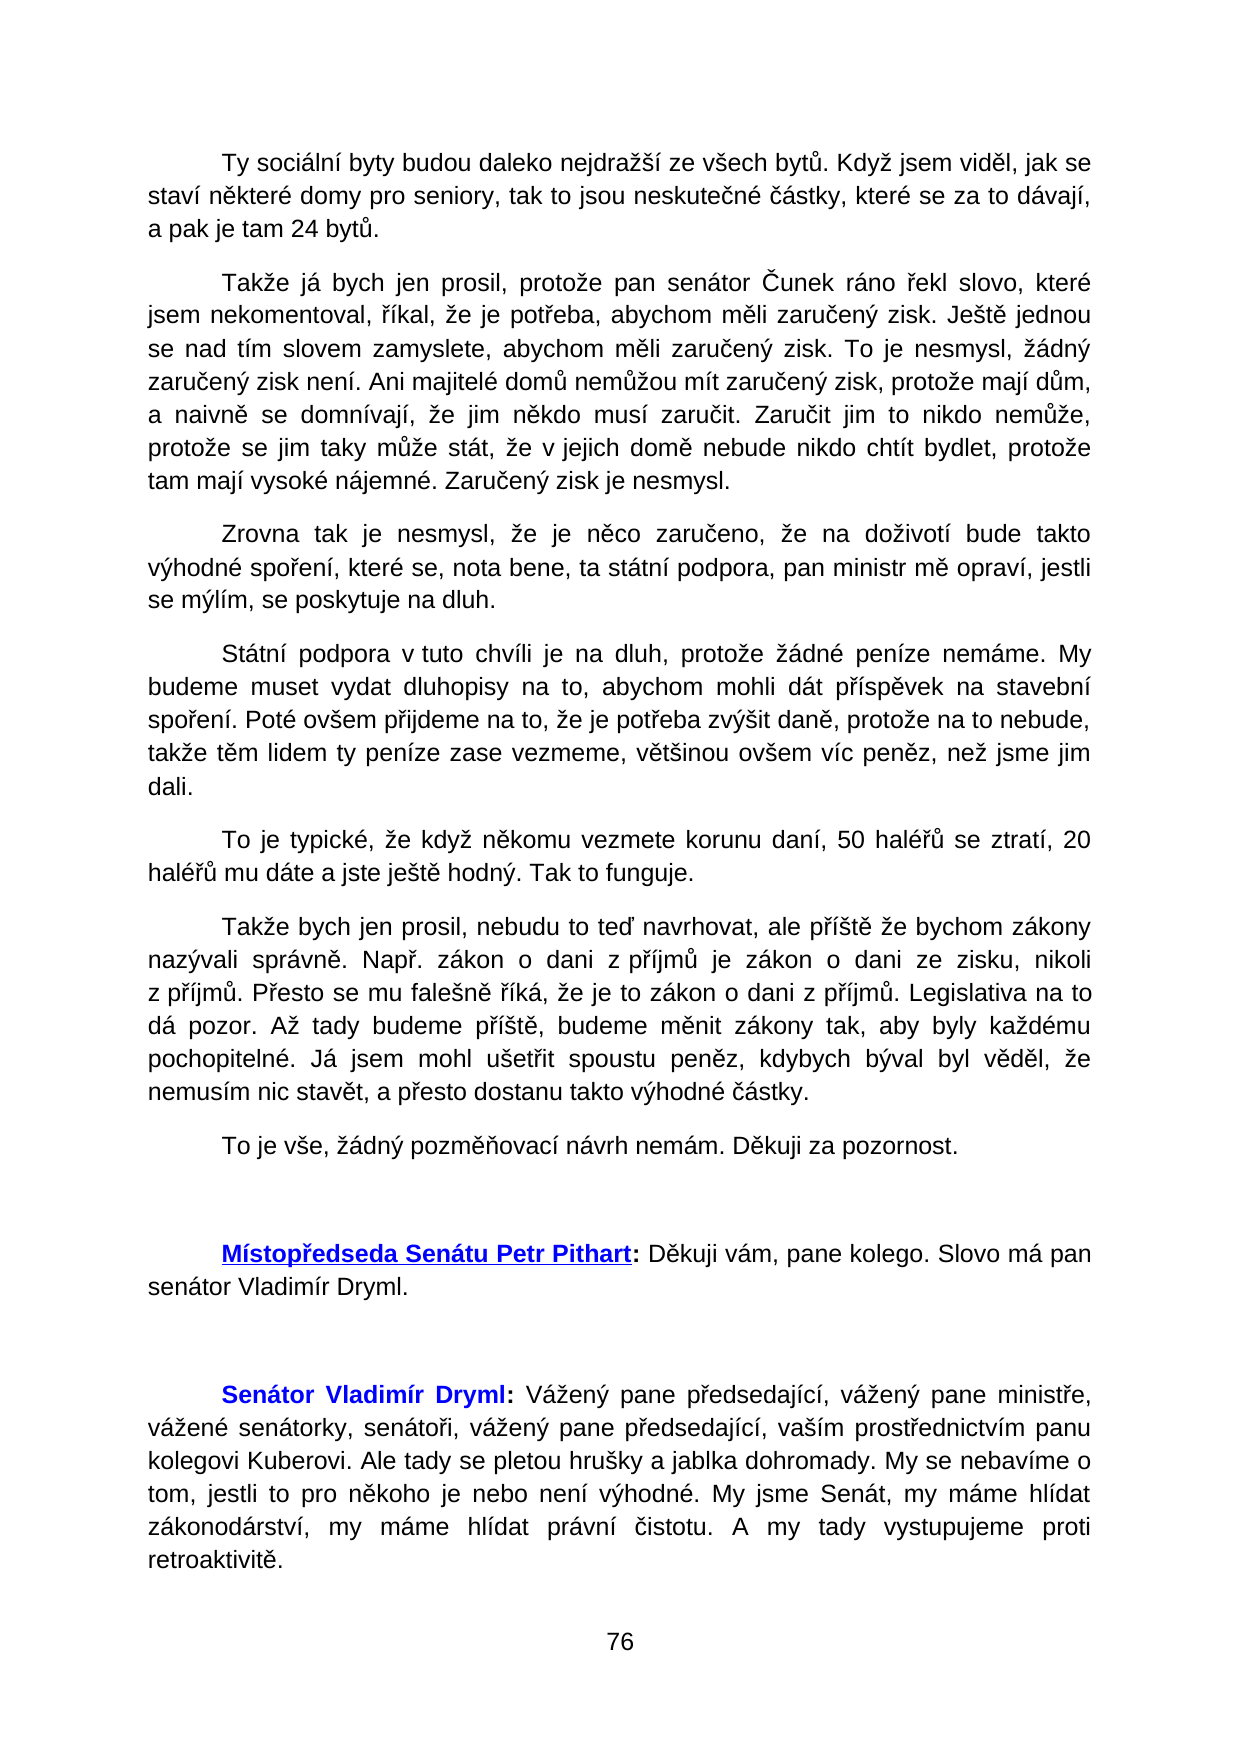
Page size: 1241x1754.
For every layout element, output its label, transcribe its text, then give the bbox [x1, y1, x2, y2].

text To je typické, že když někomu vezmete korunu daní, 50 haléřů se ztratí, 20 haléřů mu dáte a jste ještě hodný. Tak to funguje. [148, 825, 1093, 887]
text Senátor Vladimír Dryml: Vážený pane předsedající, vážený pane ministře, vážené senátorky, senátoři, vážený pane předsedající, vaším prostřednictvím panu kolegovi Kuberovi. Ale tady se pletou hrušky a jablka dohromady. My se nebavíme o tom, jestli to pro někoho je nebo není výhodné. My jsme Senát, my máme hlídat zákonodárství, my máme hlídat právní čistotu. A my tady vystupujeme proti retroaktivitě. [148, 1379, 1093, 1573]
text To je vše, žádný pozměňovací návrh nemám. Děkuji za pozornost. [148, 1131, 1093, 1160]
text Takže já bych jen prosil, protože pan senátor Čunek ráno řekl slovo, které jsem nekomentoval, říkal, že je potřeba, abychom měli zaručený zisk. Ještě jednou se nad tím slovem zamyslete, abychom měli zaručený zisk. To je nesmysl, žádný zaručený zisk není. Ani majitelé domů nemůžou mít zaručený zisk, protože mají dům, a naivně se domnívají, že jim někdo musí zaručit. Zaručit jim to nikdo nemůže, protože se jim taky může stát, že v jejich domě nebude nikdo chtít bydlet, protože tam mají vysoké nájemné. Zaručený zisk je nesmysl. [148, 267, 1093, 494]
text Zrovna tak je nesmysl, že je něco zaručeno, že na doživotí bude takto výhodné spoření, které se, nota bene, ta státní podpora, pan ministr mě opraví, jestli se mýlím, se poskytuje na dluh. [148, 519, 1093, 614]
text Státní podpora v tuto chvíli je na dluh, protože žádné peníze nemáme. My budeme muset vydat dluhopisy na to, abychom mohli dát příspěvek na stavební spoření. Poté ovšem přijdeme na to, že je potřeba zvýšit daně, protože na to nebude, takže těm lidem ty peníze zase vezmeme, většinou ovšem víc peněz, než jsme jim dali. [148, 639, 1093, 800]
text Místopředseda Senátu Petr Pithart: Děkuji vám, pane kolego. Slovo má pan senátor Vladimír Dryml. [148, 1239, 1093, 1301]
text Ty sociální byty budou daleko nejdražší ze všech bytů. Když jsem viděl, jak se staví některé domy pro seniory, tak to jsou neskutečné částky, které se za to dávají, a pak je tam 24 bytů. [148, 148, 1093, 242]
text Takže bych jen prosil, nebudu to teď navrhovat, ale příště že bychom zákony nazývali správně. Např. zákon o dani z příjmů je zákon o dani ze zisku, nikoli z příjmů. Přesto se mu falešně říká, že je to zákon o dani z příjmů. Legislativa na to dá pozor. Až tady budeme příště, budeme měnit zákony tak, aby byly každému pochopitelné. Já jsem mohl ušetřit spoustu peněz, kdybych býval byl věděl, že nemusím nic stavět, a přesto dostanu takto výhodné částky. [148, 912, 1093, 1106]
